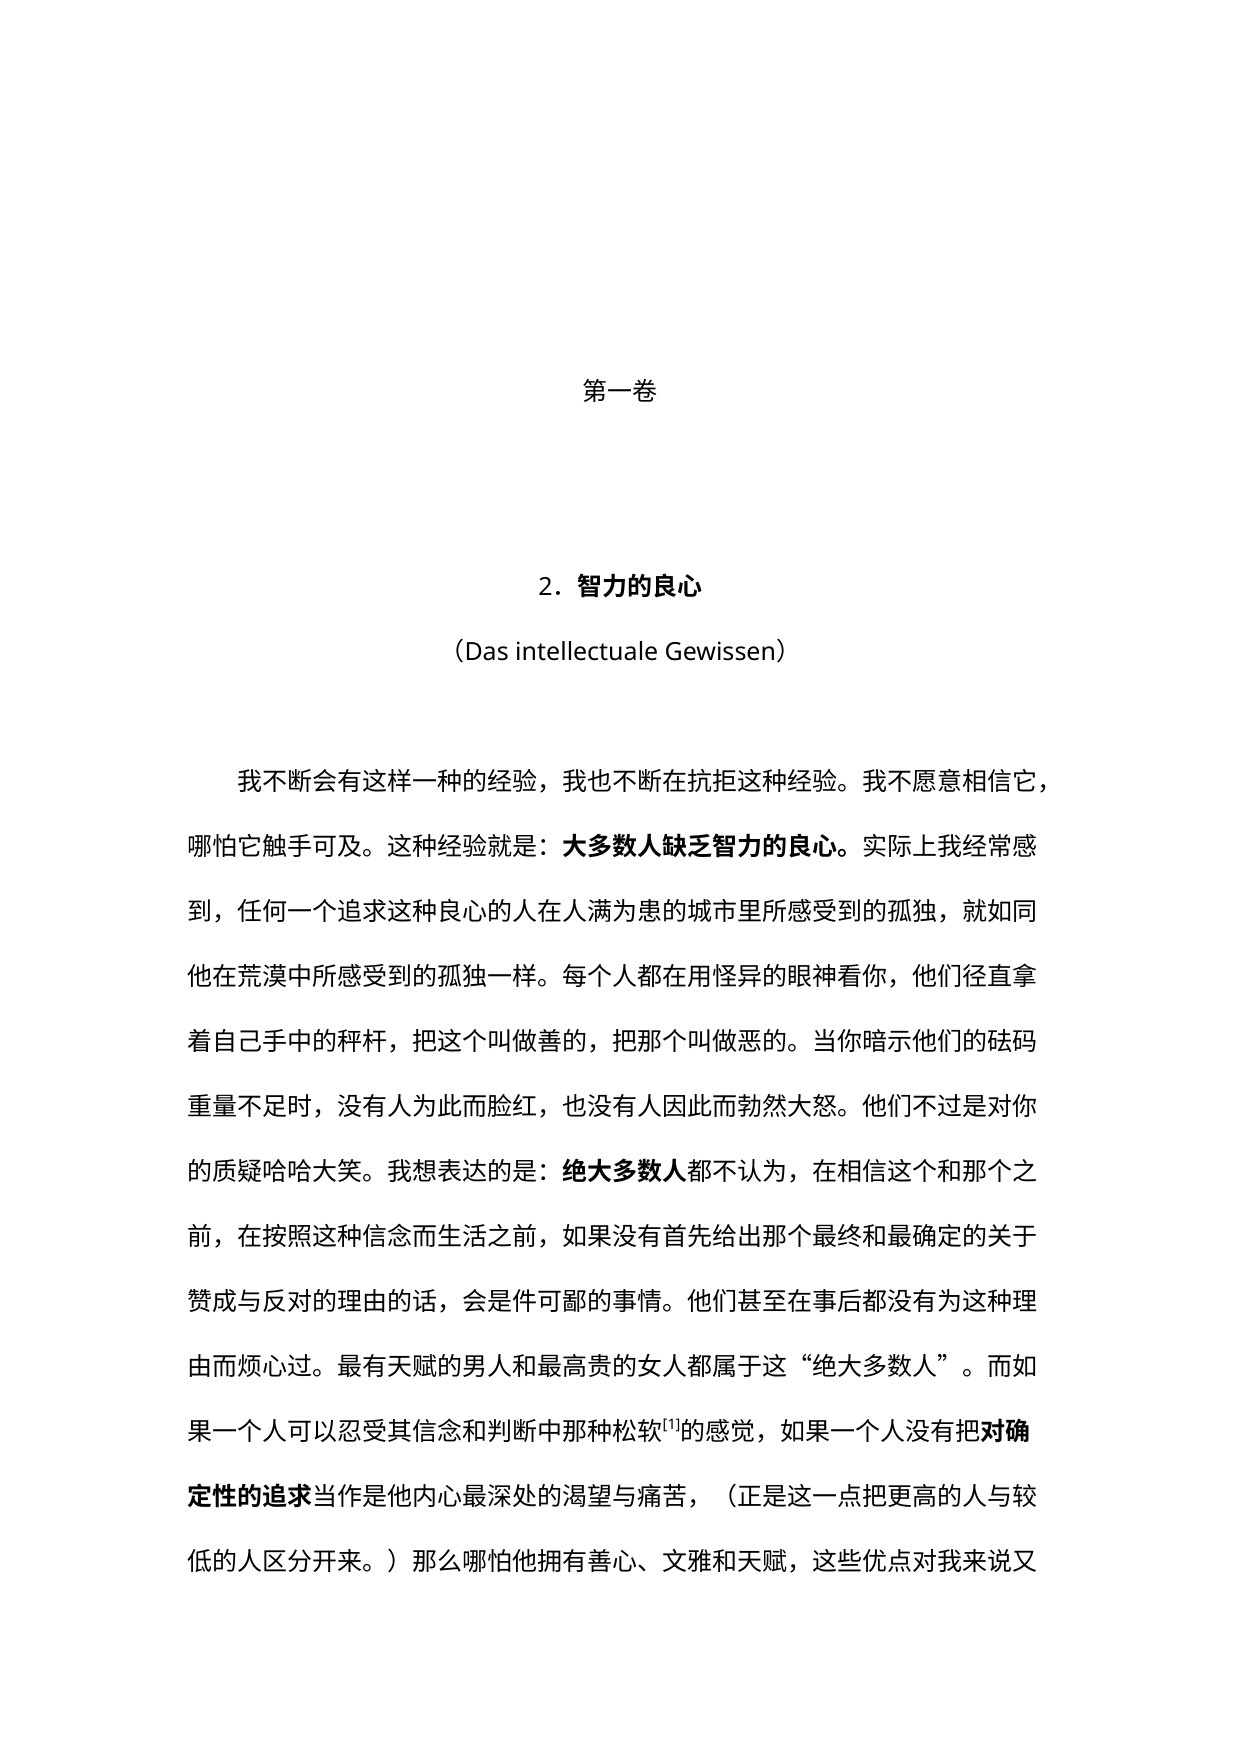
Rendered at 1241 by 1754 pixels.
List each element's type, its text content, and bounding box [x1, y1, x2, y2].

text （Das intellectuale Gewissen） [187, 617, 1053, 682]
text 第一卷 [187, 357, 1053, 422]
text 2．智力的良心 [187, 552, 1053, 617]
